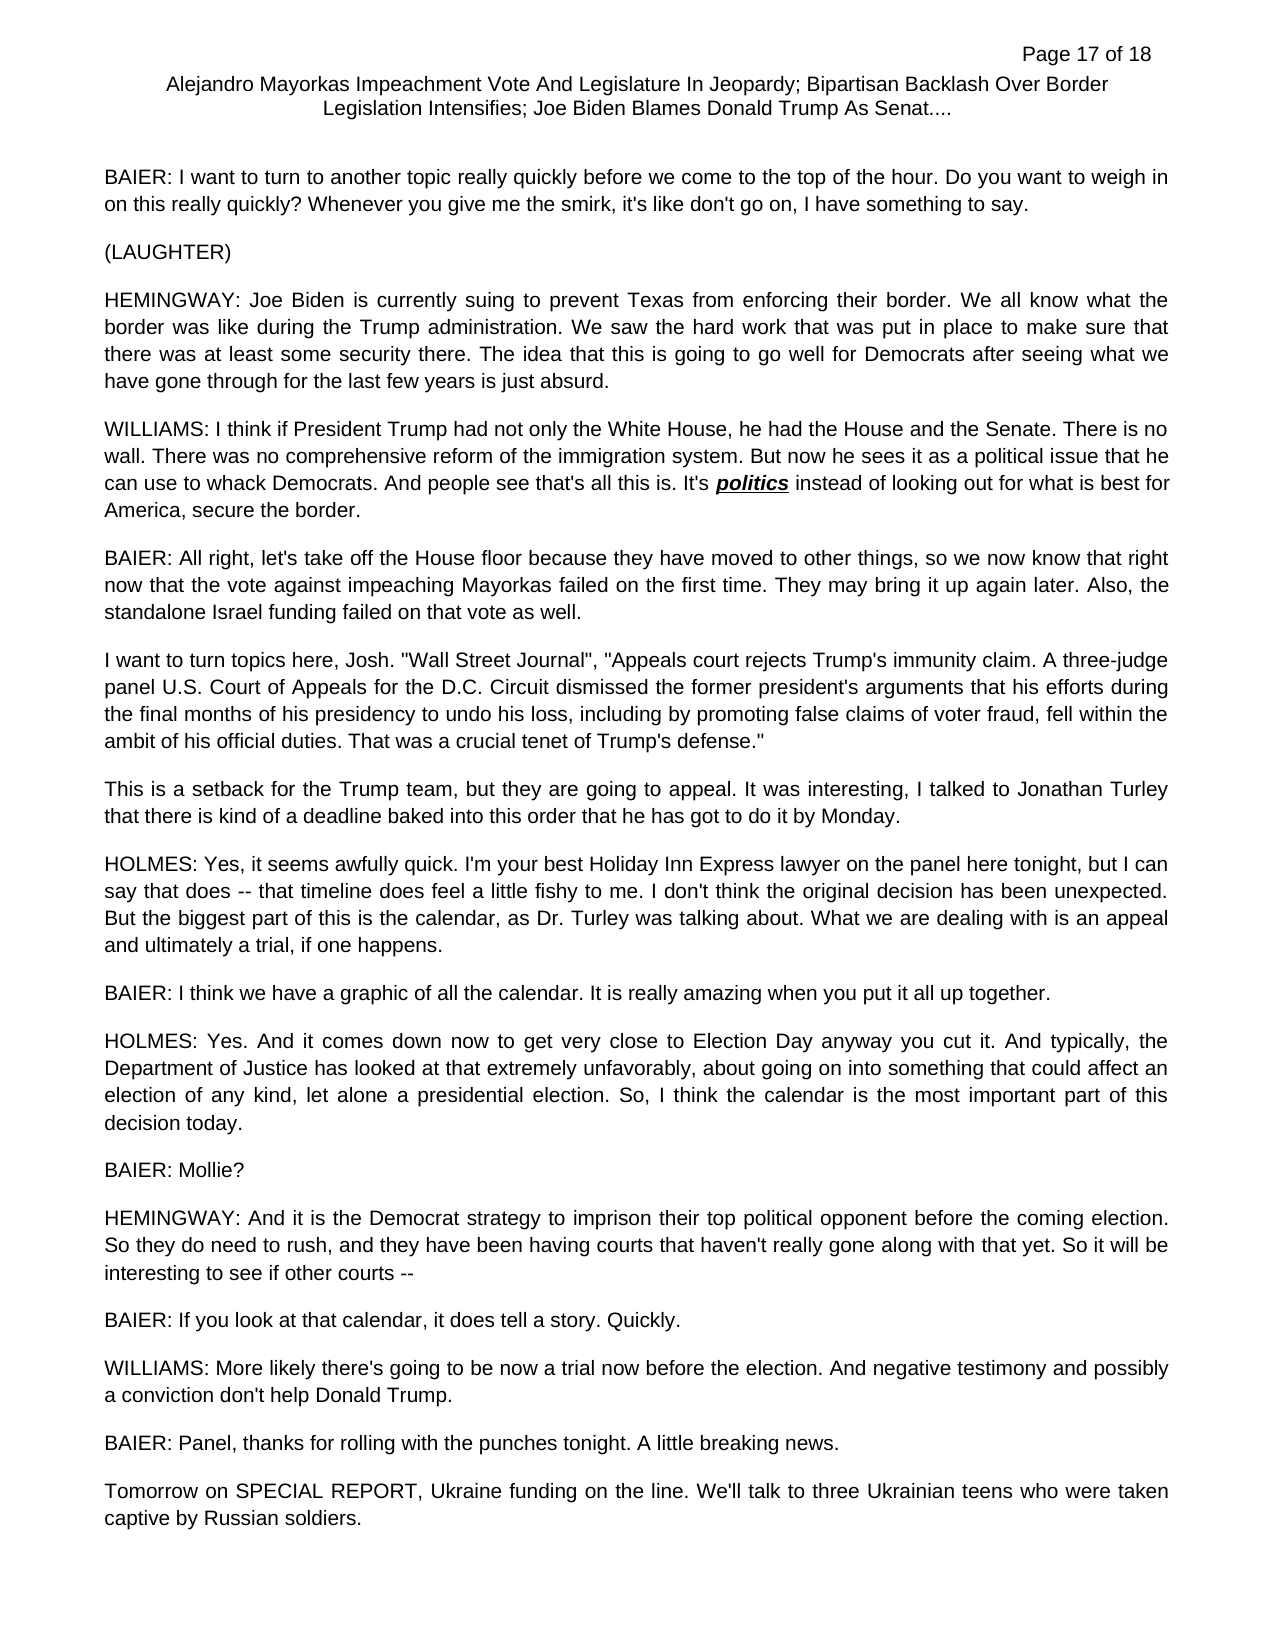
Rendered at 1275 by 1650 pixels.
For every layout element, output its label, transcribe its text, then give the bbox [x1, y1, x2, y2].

text BAIER: I think we have a graphic of all the calendar. It is really amazing when you put it all up together. [104, 978, 1171, 1005]
text BAIER: Mollie? [104, 1155, 1171, 1182]
text HOLMES: Yes. And it comes down now to get very close to Election Day anyway you cut it. And typically, the Department of Justice has looked at that extremely unfavorably, about going on into something that could affect an election of any kind, let alone a presidential election. So, I think the calendar is the most important part of this decision today. [104, 1026, 1171, 1134]
text (LAUGHTER) [104, 236, 1171, 263]
text This is a setback for the Trump team, but they are going to appeal. It was interesting, I talked to Jonathan Turley that there is kind of a deadline baked into this order that he has got to do it by Monday. [104, 774, 1171, 828]
text WILLIAMS: I think if President Trump had not only the White House, he had the House and the Senate. There is no wall. There was no comprehensive reform of the immigration system. But now he sees it as a political issue that he can use to whack Democrats. And people see that's all this is. It's politics instead of looking out for what is best for America, secure the border. [104, 413, 1171, 522]
text BAIER: All right, let's take off the House floor because they have moved to other things, so we now know that right now that the vote against impeaching Mayorkas failed on the first time. They may bring it up again later. Also, the standalone Israel funding failed on that vote as well. [104, 543, 1171, 624]
text BAIER: I want to turn to another topic really quickly before we come to the top of the hour. Do you want to weigh in on this really quickly? Whenever you give me the smirk, it's like don't go on, I have something to say. [104, 161, 1171, 216]
text BAIER: Panel, thanks for rolling with the punches tonight. A little breaking news. [104, 1428, 1171, 1455]
text HOLMES: Yes, it seems awfully quick. I'm your best Holiday Inn Express lawyer on the panel here tonight, but I can say that does -- that timeline does feel a little fishy to me. I don't think the original decision has been unexpected. But the biggest part of this is the calendar, as Dr. Turley was talking about. What we are dealing with is an appeal and ultimately a trial, if one happens. [104, 849, 1171, 957]
text HEMINGWAY: And it is the Democrat strategy to imprison their top political opponent before the coming election. So they do need to rush, and they have been having courts that haven't really gone along with that yet. So it will be interesting to see if other courts -- [104, 1203, 1171, 1284]
text BAIER: If you look at that calendar, it does tell a story. Quickly. [104, 1305, 1171, 1332]
text HEMINGWAY: Joe Biden is currently suing to prevent Texas from enforcing their border. We all know what the border was like during the Trump administration. We saw the hard work that was put in place to make sure that there was at least some security there. The idea that this is going to go well for Democrats after seeing what we have gone through for the last few years is just absurd. [104, 284, 1171, 393]
text Tomorrow on SPECIAL REPORT, Ukraine funding on the line. We'll talk to three Ukrainian teens who were taken captive by Russian soldiers. [104, 1476, 1171, 1530]
text WILLIAMS: More likely there's going to be now a trial now before the election. And negative testimony and possibly a conviction don't help Donald Trump. [104, 1353, 1171, 1407]
text I want to turn topics here, Josh. "Wall Street Journal", "Appeals court rejects Trump's immunity claim. A three-judge panel U.S. Court of Appeals for the D.C. Circuit dismissed the former president's arguments that his efforts during the final months of his presidency to undo his loss, including by promoting false claims of voter fraud, fell within the ambit of his official duties. That was a crucial tenet of Trump's defense." [104, 645, 1171, 753]
